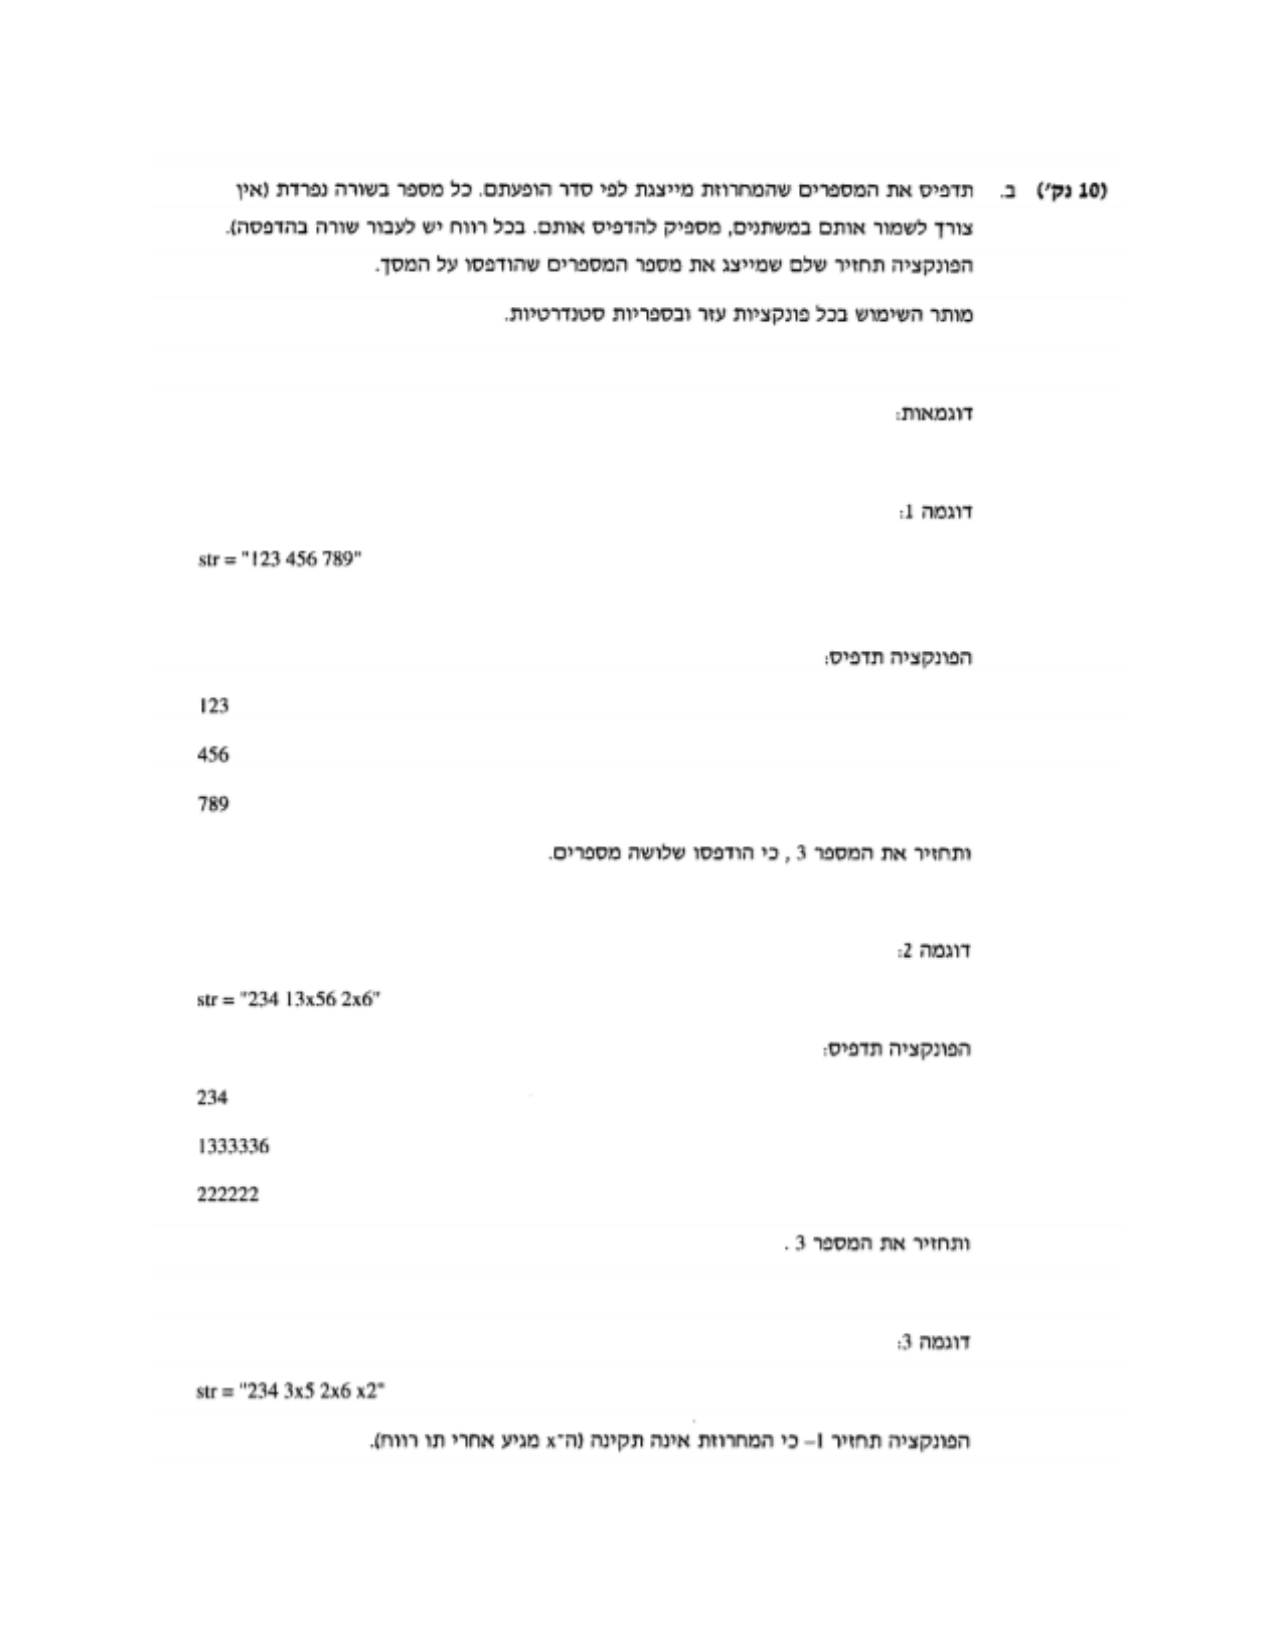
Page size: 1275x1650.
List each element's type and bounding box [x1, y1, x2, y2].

picture [150, 150, 1125, 1469]
